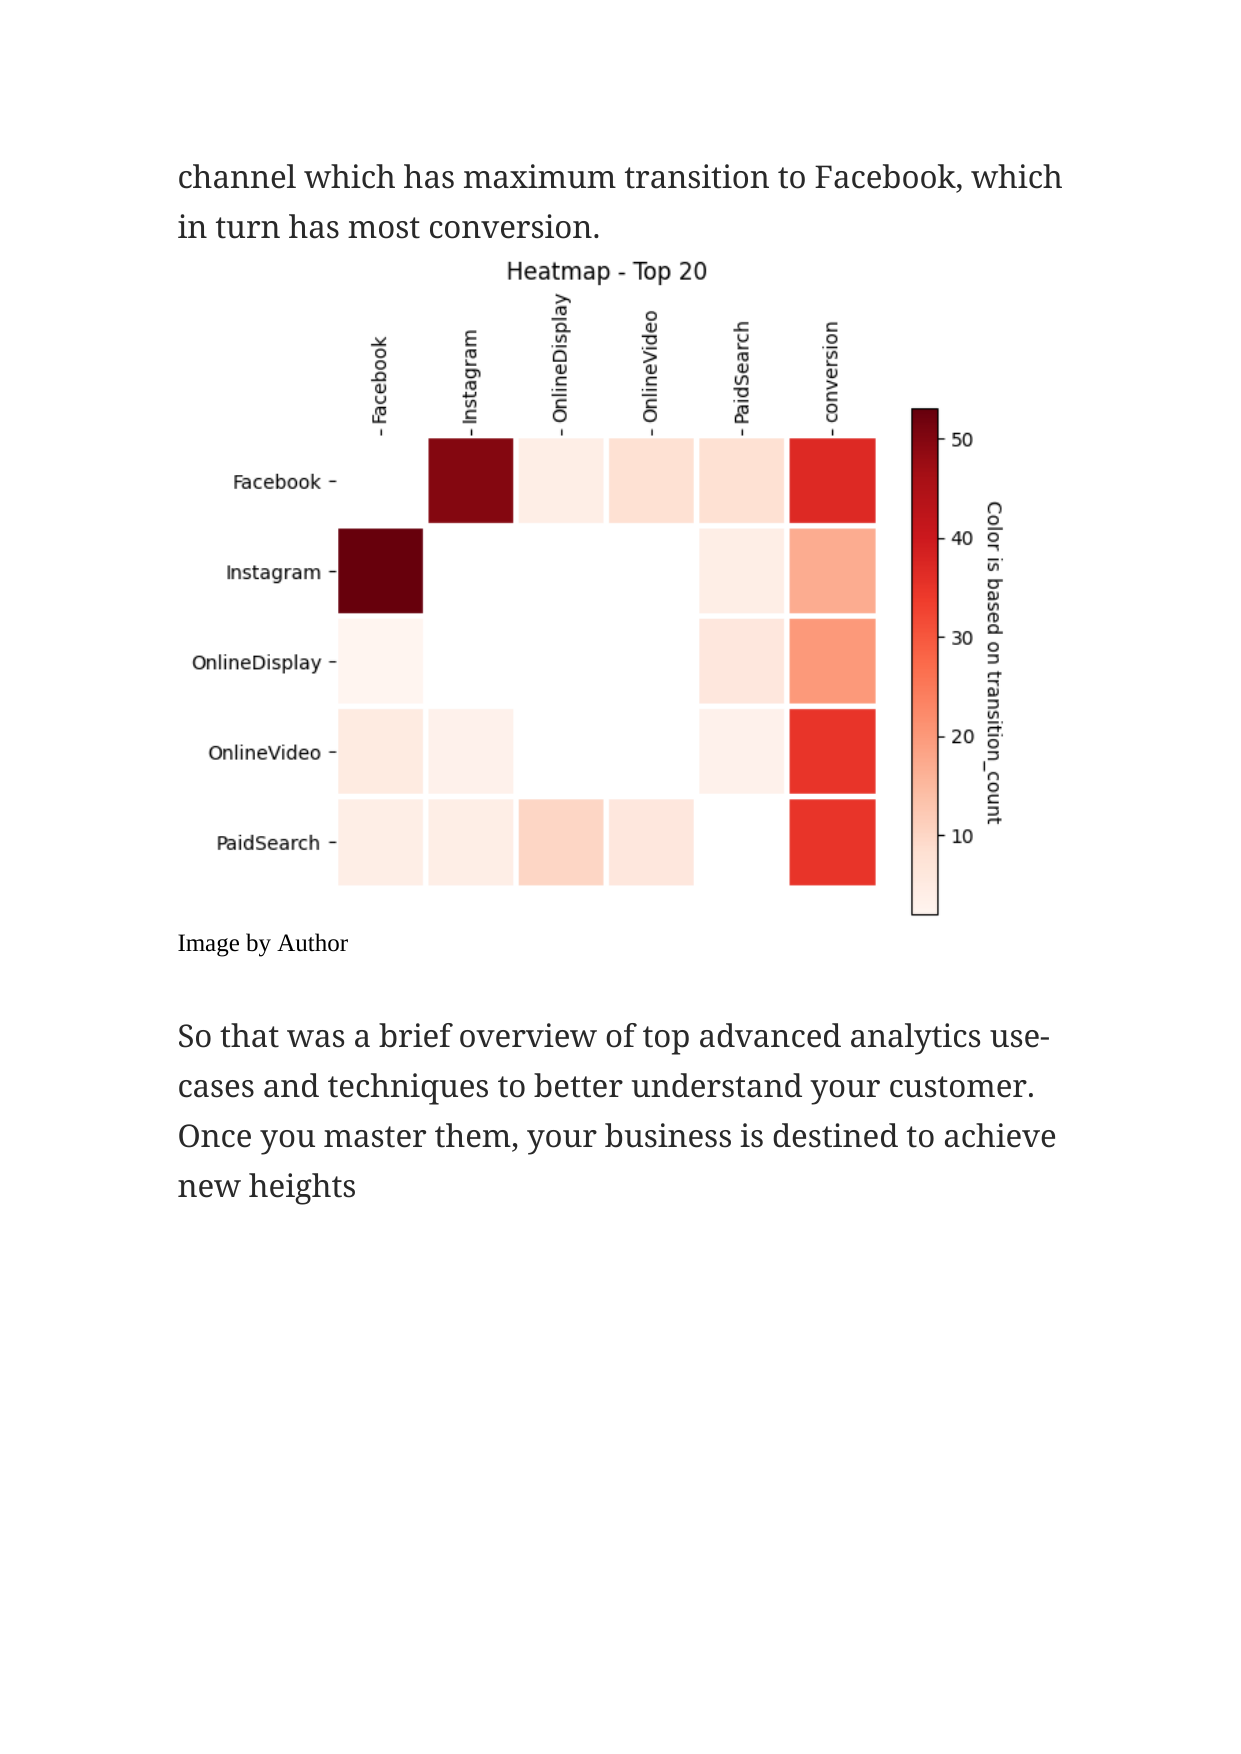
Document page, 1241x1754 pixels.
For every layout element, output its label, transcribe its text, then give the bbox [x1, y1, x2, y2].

picture [177, 247, 1014, 928]
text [177, 148, 1063, 248]
text Image by Author [177, 928, 1063, 957]
text So that was a brief overview of top advanced analytics use-cases and techniques to better understand your customer. Once you master them, your business is destined to achieve new heights [177, 1007, 1063, 1207]
